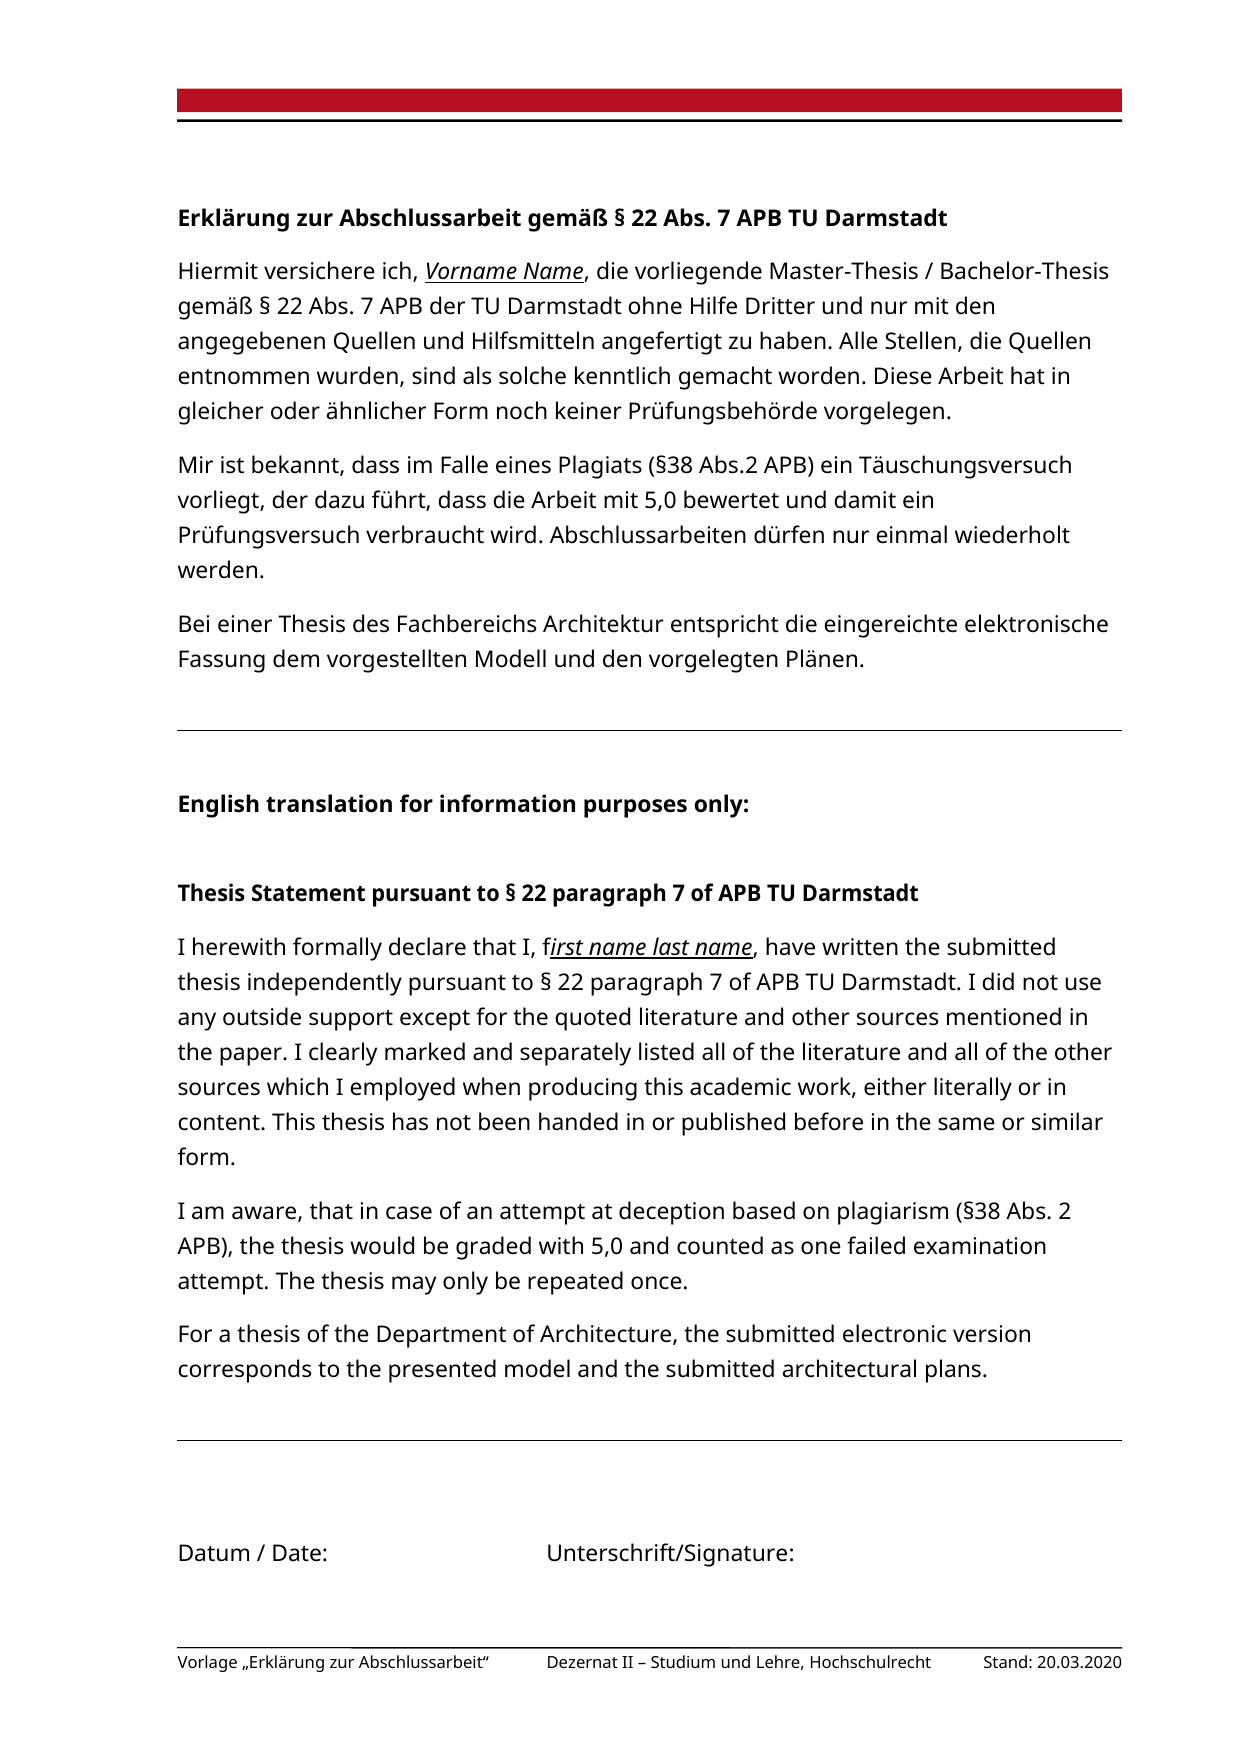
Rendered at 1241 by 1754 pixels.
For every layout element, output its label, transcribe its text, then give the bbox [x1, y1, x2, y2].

text Thesis Statement pursuant to § 22 paragraph 7 of APB TU Darmstadt [177, 877, 1122, 908]
text Mir ist bekannt, dass im Falle eines Plagiats (§38 Abs.2 APB) ein Täuschungsversuch vorliegt, der dazu führt, dass die Arbeit mit 5,0 bewertet und damit ein Prüfungsversuch verbraucht wird. Abschlussarbeiten dürfen nur einmal wiederholt werden. [177, 449, 1122, 585]
text Erklärung zur Abschlussarbeit gemäß § 22 Abs. 7 APB TU Darmstadt [177, 201, 1122, 233]
text Datum / Date: Unterschrift/Signature: [177, 1536, 1122, 1568]
text I herewith formally declare that I, first name last name, have written the submitted thesis independently pursuant to § 22 paragraph 7 of APB TU Darmstadt. I did not use any outside support except for the quoted literature and other sources mentioned in the paper. I clearly marked and separately listed all of the literature and all of the other sources which I employed when producing this academic work, either literally or in content. This thesis has not been handed in or published before in the same or similar form. [177, 931, 1122, 1172]
text For a thesis of the Department of Architecture, the submitted electronic version corresponds to the presented model and the submitted architectural plans. [177, 1318, 1122, 1384]
text Bei einer Thesis des Fachbereichs Architektur entspricht die eingereichte elektronische Fassung dem vorgestellten Modell und den vorgelegten Plänen. [177, 608, 1122, 674]
text I am aware, that in case of an attempt at deception based on plagiarism (§38 Abs. 2 APB), the thesis would be graded with 5,0 and counted as one failed examination attempt. The thesis may only be repeated once. [177, 1194, 1122, 1296]
text Hiermit versichere ich, Vorname Name, die vorliegende Master-Thesis / Bachelor-Thesis gemäß § 22 Abs. 7 APB der TU Darmstadt ohne Hilfe Dritter und nur mit den angegebenen Quellen und Hilfsmitteln angefertigt zu haben. Alle Stellen, die Quellen entnommen wurden, sind als solche kenntlich gemacht worden. Diese Arbeit hat in gleicher oder ähnlicher Form noch keiner Prüfungsbehörde vorgelegen. [177, 255, 1122, 426]
text English translation for information purposes only: [177, 788, 1122, 819]
